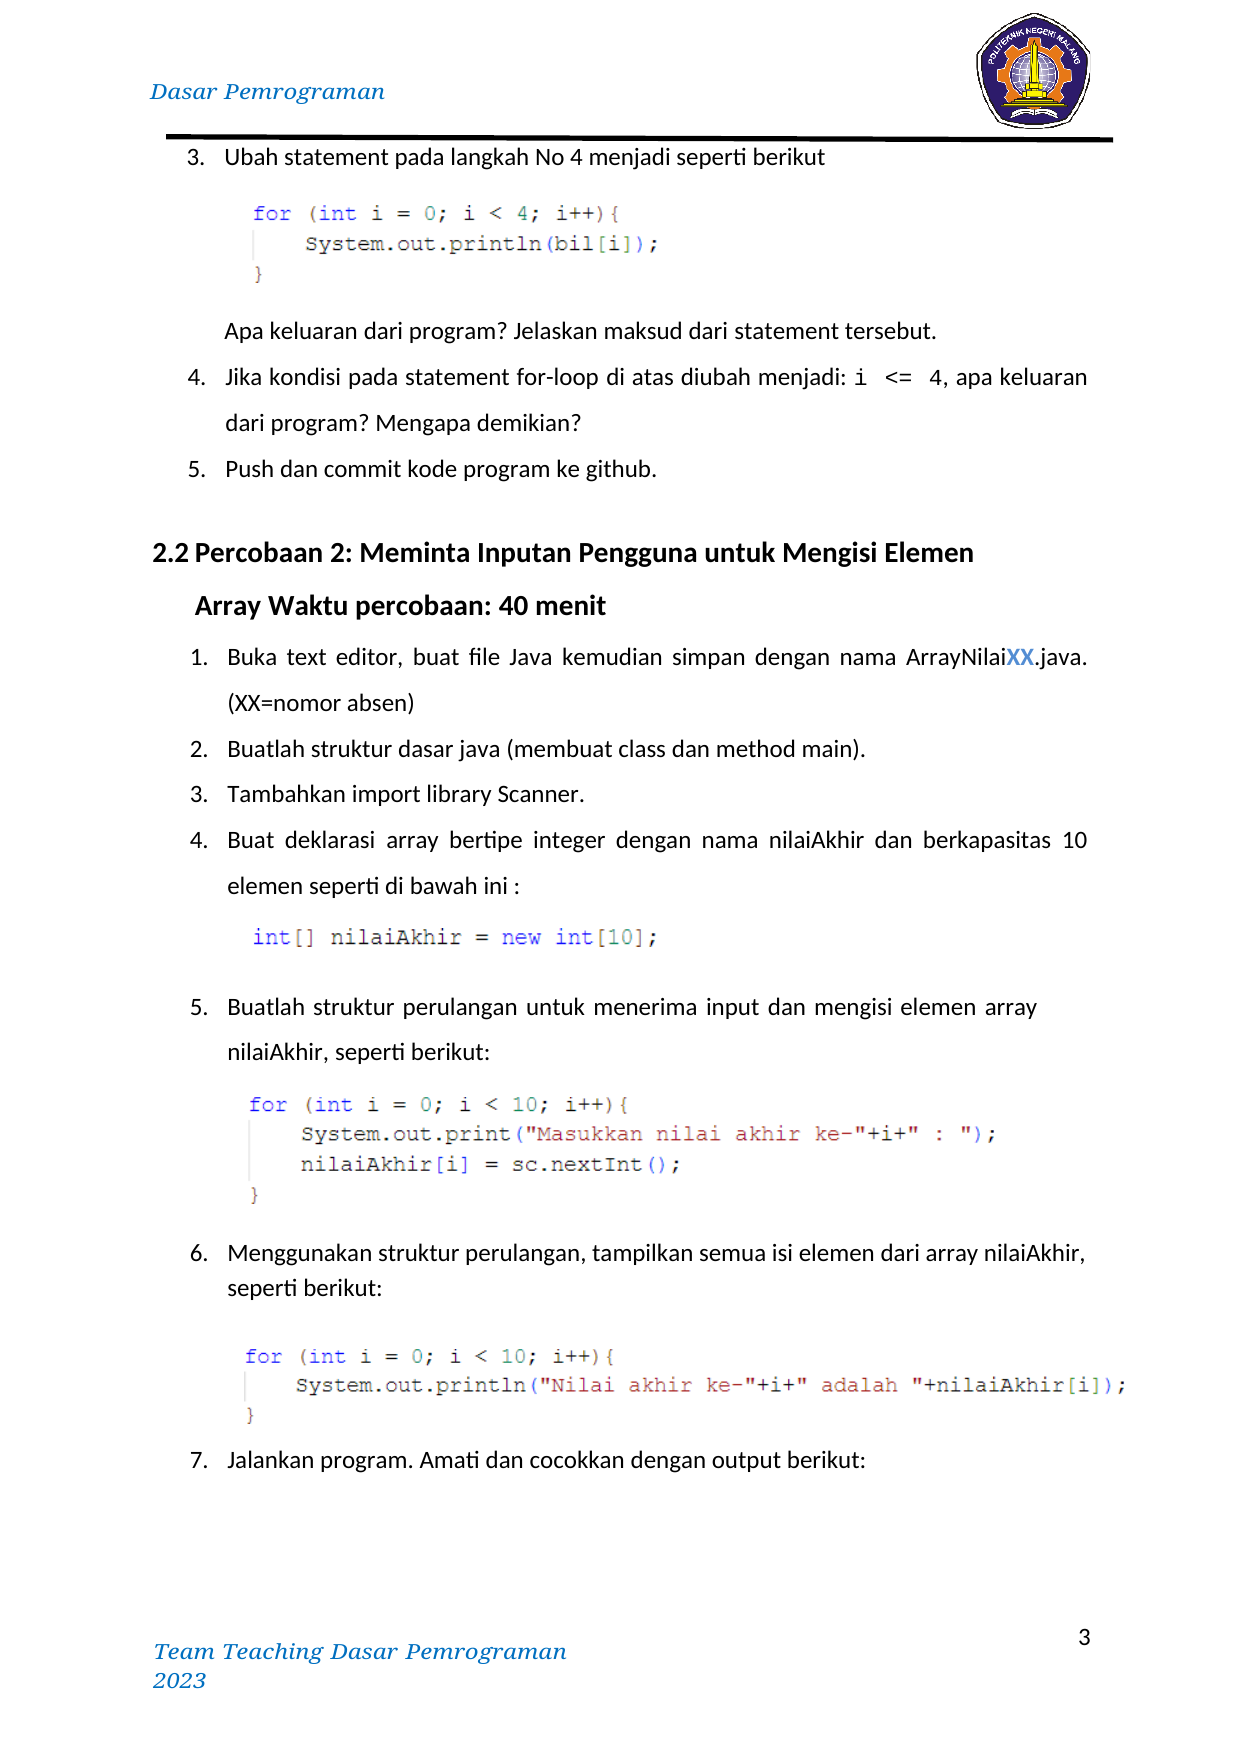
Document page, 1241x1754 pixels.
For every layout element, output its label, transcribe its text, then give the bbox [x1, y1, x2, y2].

list Jika kondisi pada statement for-loop di atas diubah menjadi: i <= 4, apa keluaran dari program? Mengapa demikian? [187, 361, 1091, 438]
list Buat deklarasi array bertipe integer dengan nama nilaiAkhir dan berkapasitas 10 elemen seperti di bawah ini : [189, 824, 1090, 901]
list Buka text editor, buat file Java kemudian simpan dengan nama ArrayNilaiXX.java. (XX=nomor absen) [189, 641, 1091, 718]
list Buatlah struktur dasar java (membuat class dan method main). [189, 733, 1134, 763]
list Buatlah struktur perulangan untuk menerima input dan mengisi elemen array nilaiAkhir, seperti berikut: [189, 991, 1091, 1066]
list Ubah statement pada langkah No 4 menjadi seperti berikut [186, 142, 1134, 172]
text Apa keluaran dari program? Jelaskan maksud dari statement tersebut. [224, 316, 1134, 346]
subtitle Percobaan 2: Meminta Inputan Pengguna untuk Mengisi Elemen Array Waktu percobaan: 40 menit [152, 534, 1047, 623]
picture [252, 205, 657, 283]
picture [253, 928, 656, 947]
list Menggunakan struktur perulangan, tampilkan semua isi elemen dari array nilaiAkhir, seperti berikut: [189, 1237, 1087, 1303]
list Push dan commit kode program ke github. [187, 453, 1134, 484]
picture [976, 13, 1091, 129]
list Tambahkan import library Scanner. [189, 778, 1134, 809]
picture [248, 1097, 995, 1204]
picture [244, 1349, 1125, 1424]
list Jalankan program. Amati dan cocokkan dengan output berikut: [189, 1365, 1134, 1474]
